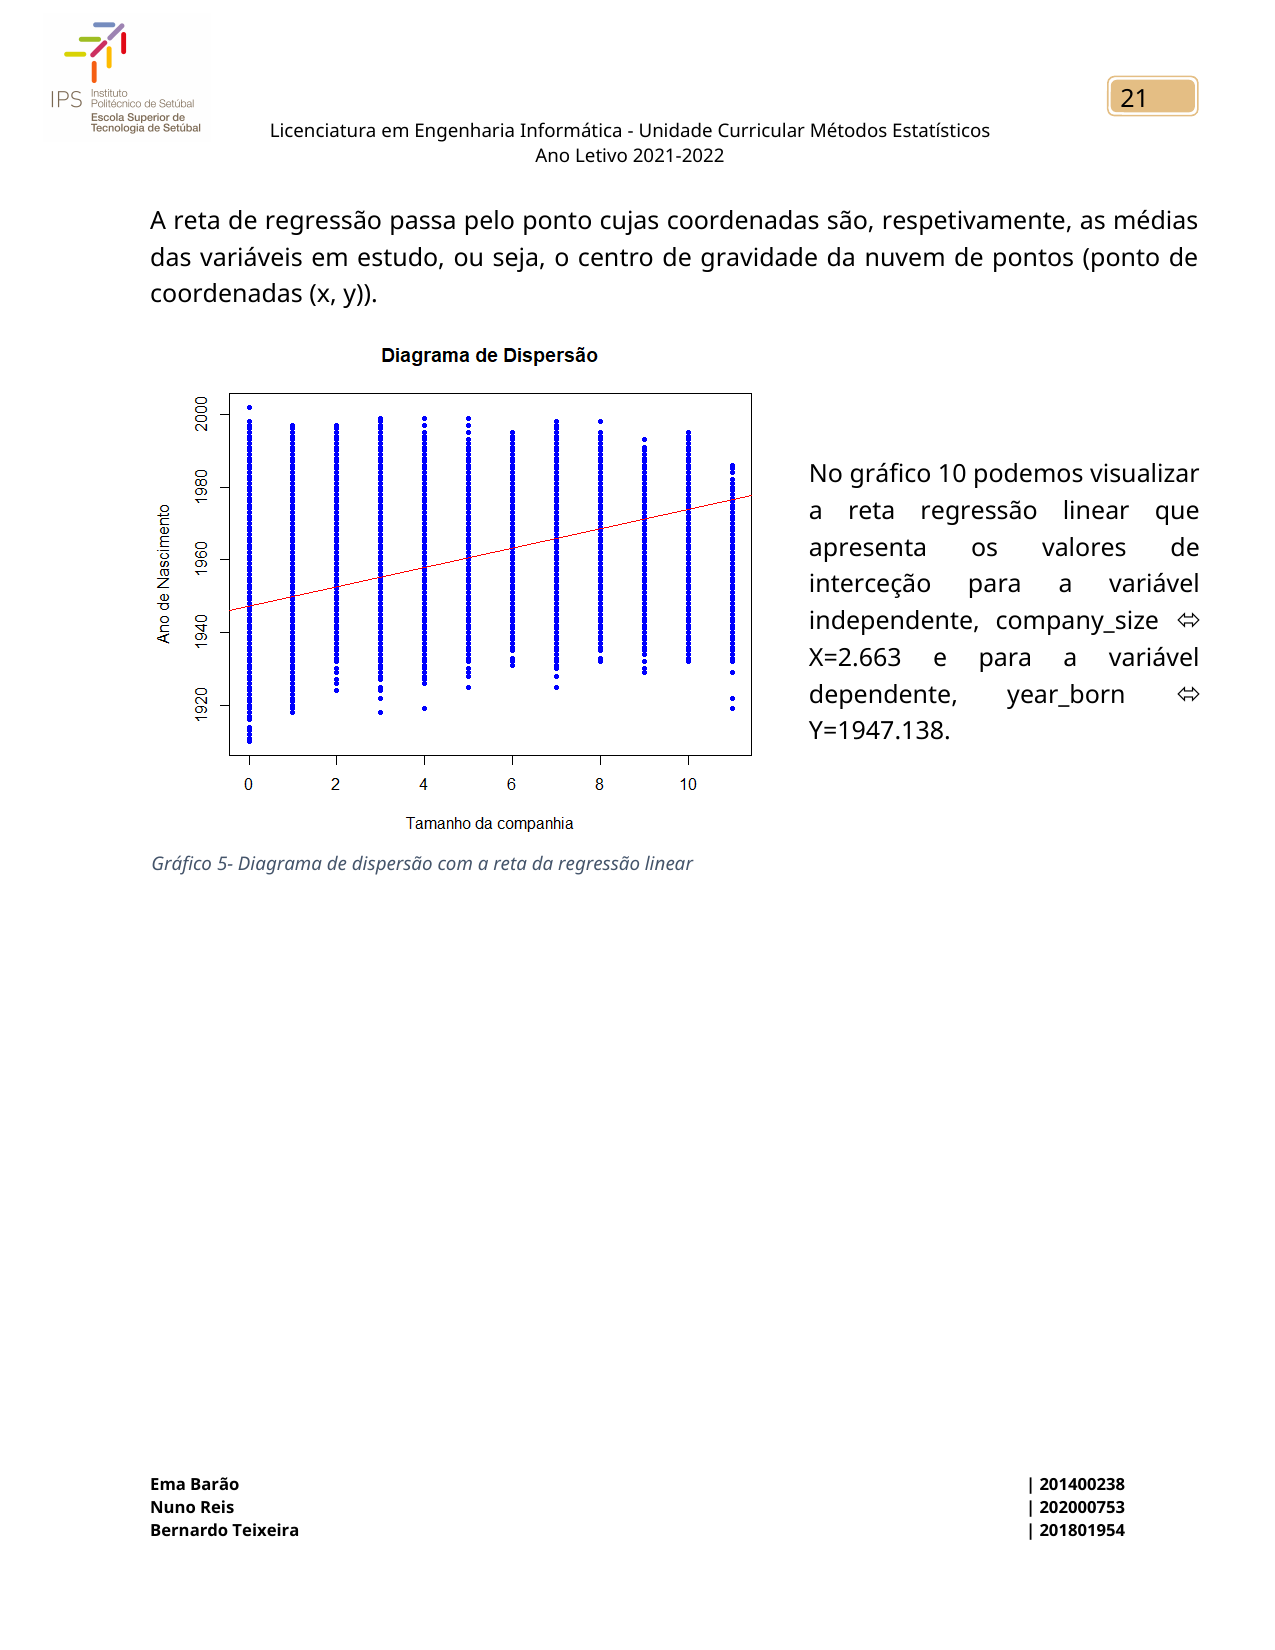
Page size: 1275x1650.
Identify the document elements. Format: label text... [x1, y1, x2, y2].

picture [151, 329, 790, 841]
picture [42, 13, 211, 142]
text No gráfico 10 podemos visualizar a reta regressão linear que apresenta os valores de interceção para a variável independente, company_size X=2.663 e para a variável dependente, year_born Y=1947.138. [790, 456, 1200, 747]
text A reta de regressão passa pelo ponto cujas coordenadas são, respetivamente, as médias das variáveis em estudo, ou seja, o centro de gravidade da nuvem de pontos (ponto de coordenadas (x, y)). [150, 202, 1200, 310]
